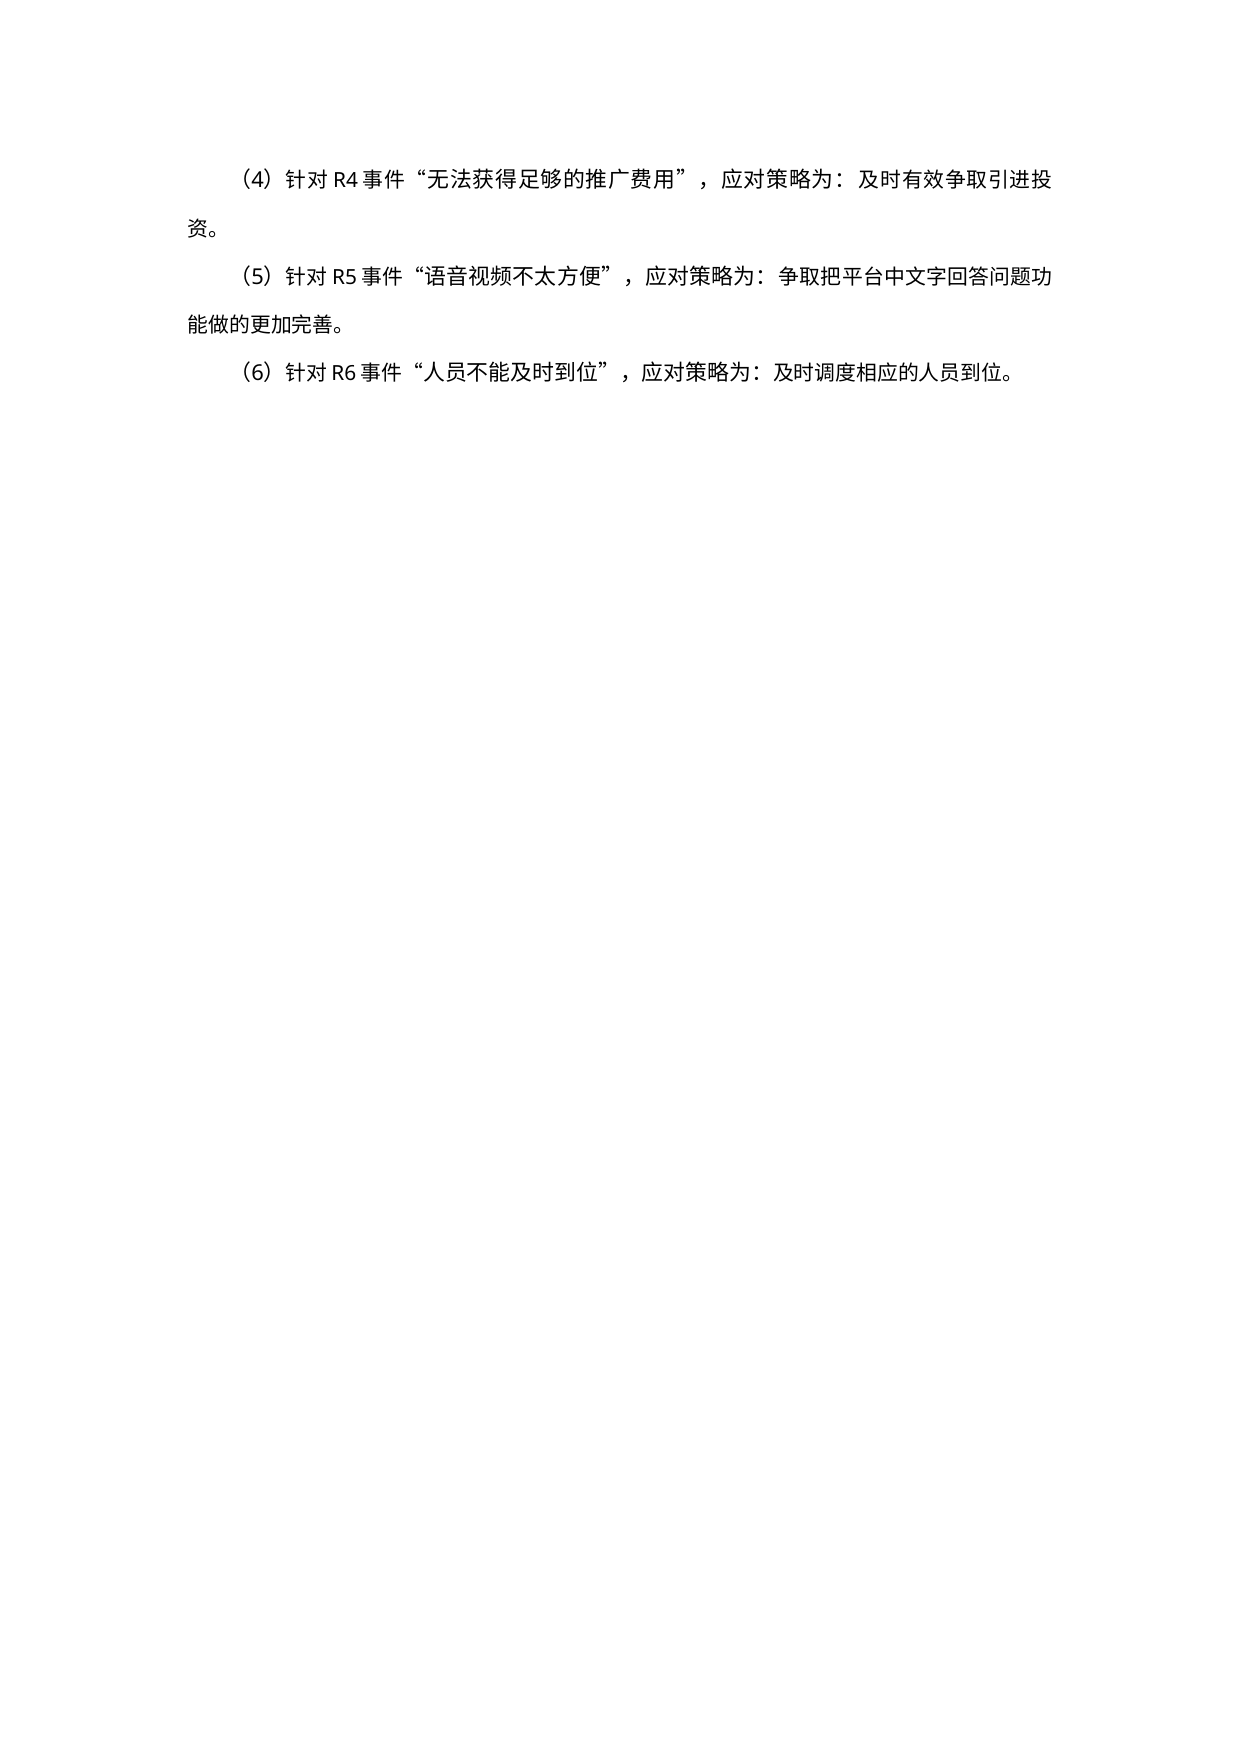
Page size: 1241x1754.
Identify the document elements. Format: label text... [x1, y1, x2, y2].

list 针对R6事件“人员不能及时到位”，应对策略为：及时调度相应的人员到位。 [187, 355, 1053, 387]
list 针对R5事件“语音视频不太方便”，应对策略为：争取把平台中文字回答问题功能做的更加完善。 [187, 258, 1053, 339]
list 针对R4事件“无法获得足够的推广费用”，应对策略为：及时有效争取引进投资。 [187, 162, 1053, 243]
